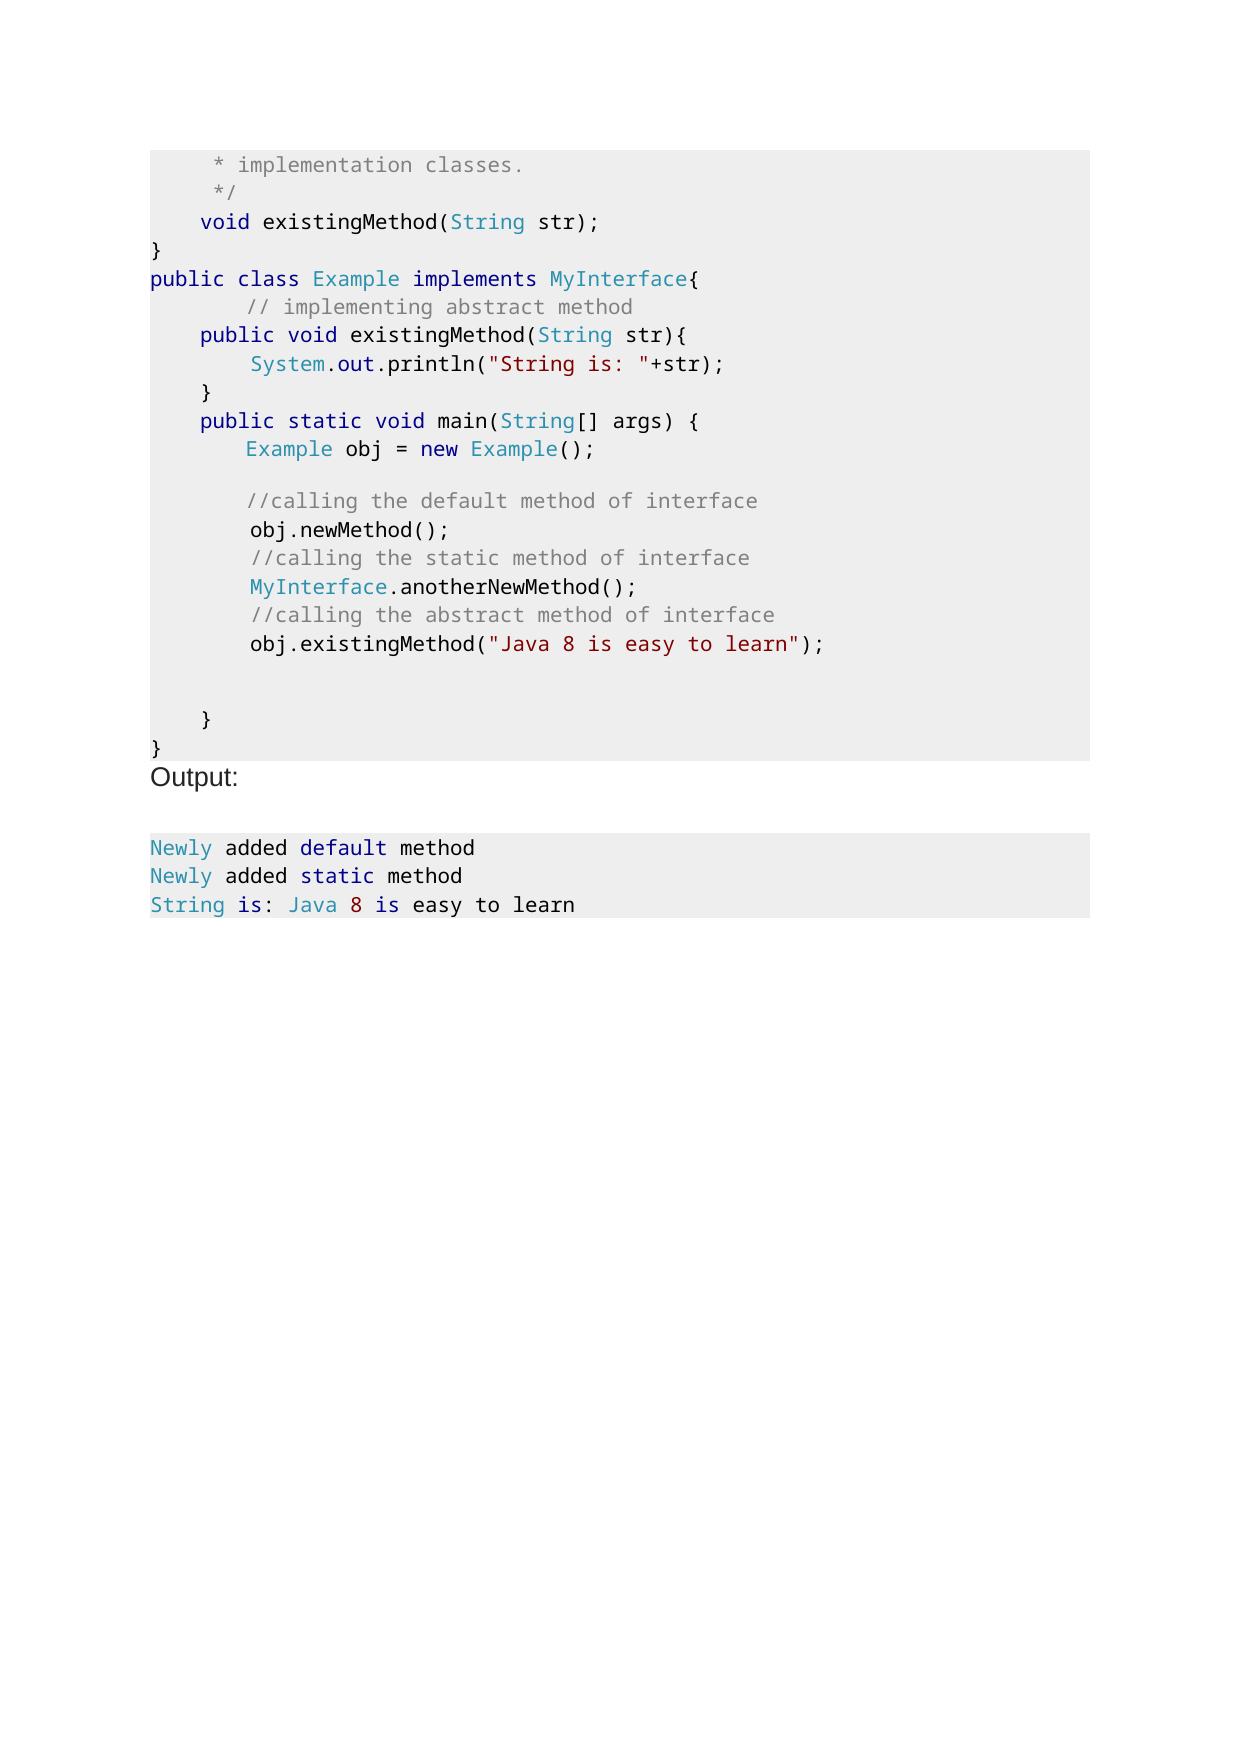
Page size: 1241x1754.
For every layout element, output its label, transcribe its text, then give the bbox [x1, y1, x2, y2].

text } [150, 377, 1090, 406]
text */ [150, 178, 1090, 207]
text Output: [150, 761, 1090, 792]
text //calling the abstract method of interface [150, 600, 1090, 629]
text } [150, 733, 1090, 761]
text obj.existingMethod("Java 8 is easy to learn"); [150, 629, 1090, 657]
text public class Example implements MyInterface{ [150, 264, 1090, 292]
text public void existingMethod(String str){ [150, 321, 1090, 349]
text } [150, 235, 1090, 264]
text * implementation classes. [150, 150, 1090, 178]
text } [150, 704, 1090, 733]
text MyInterface.anotherNewMethod(); [150, 572, 1090, 600]
text Newly added default method [150, 833, 1090, 862]
text System.out.println("String is: "+str); [150, 349, 1090, 377]
text public static void main(String[] args) { [150, 406, 1090, 434]
text String is: Java 8 is easy to learn [150, 890, 1090, 918]
text obj.newMethod(); [150, 515, 1090, 543]
text Newly added static method [150, 862, 1090, 890]
text // implementing abstract method [150, 292, 1090, 321]
text //calling the static method of interface [150, 543, 1090, 572]
text Example obj = new Example(); [150, 434, 1090, 463]
text //calling the default method of interface [150, 486, 1090, 515]
text void existingMethod(String str); [150, 207, 1090, 235]
